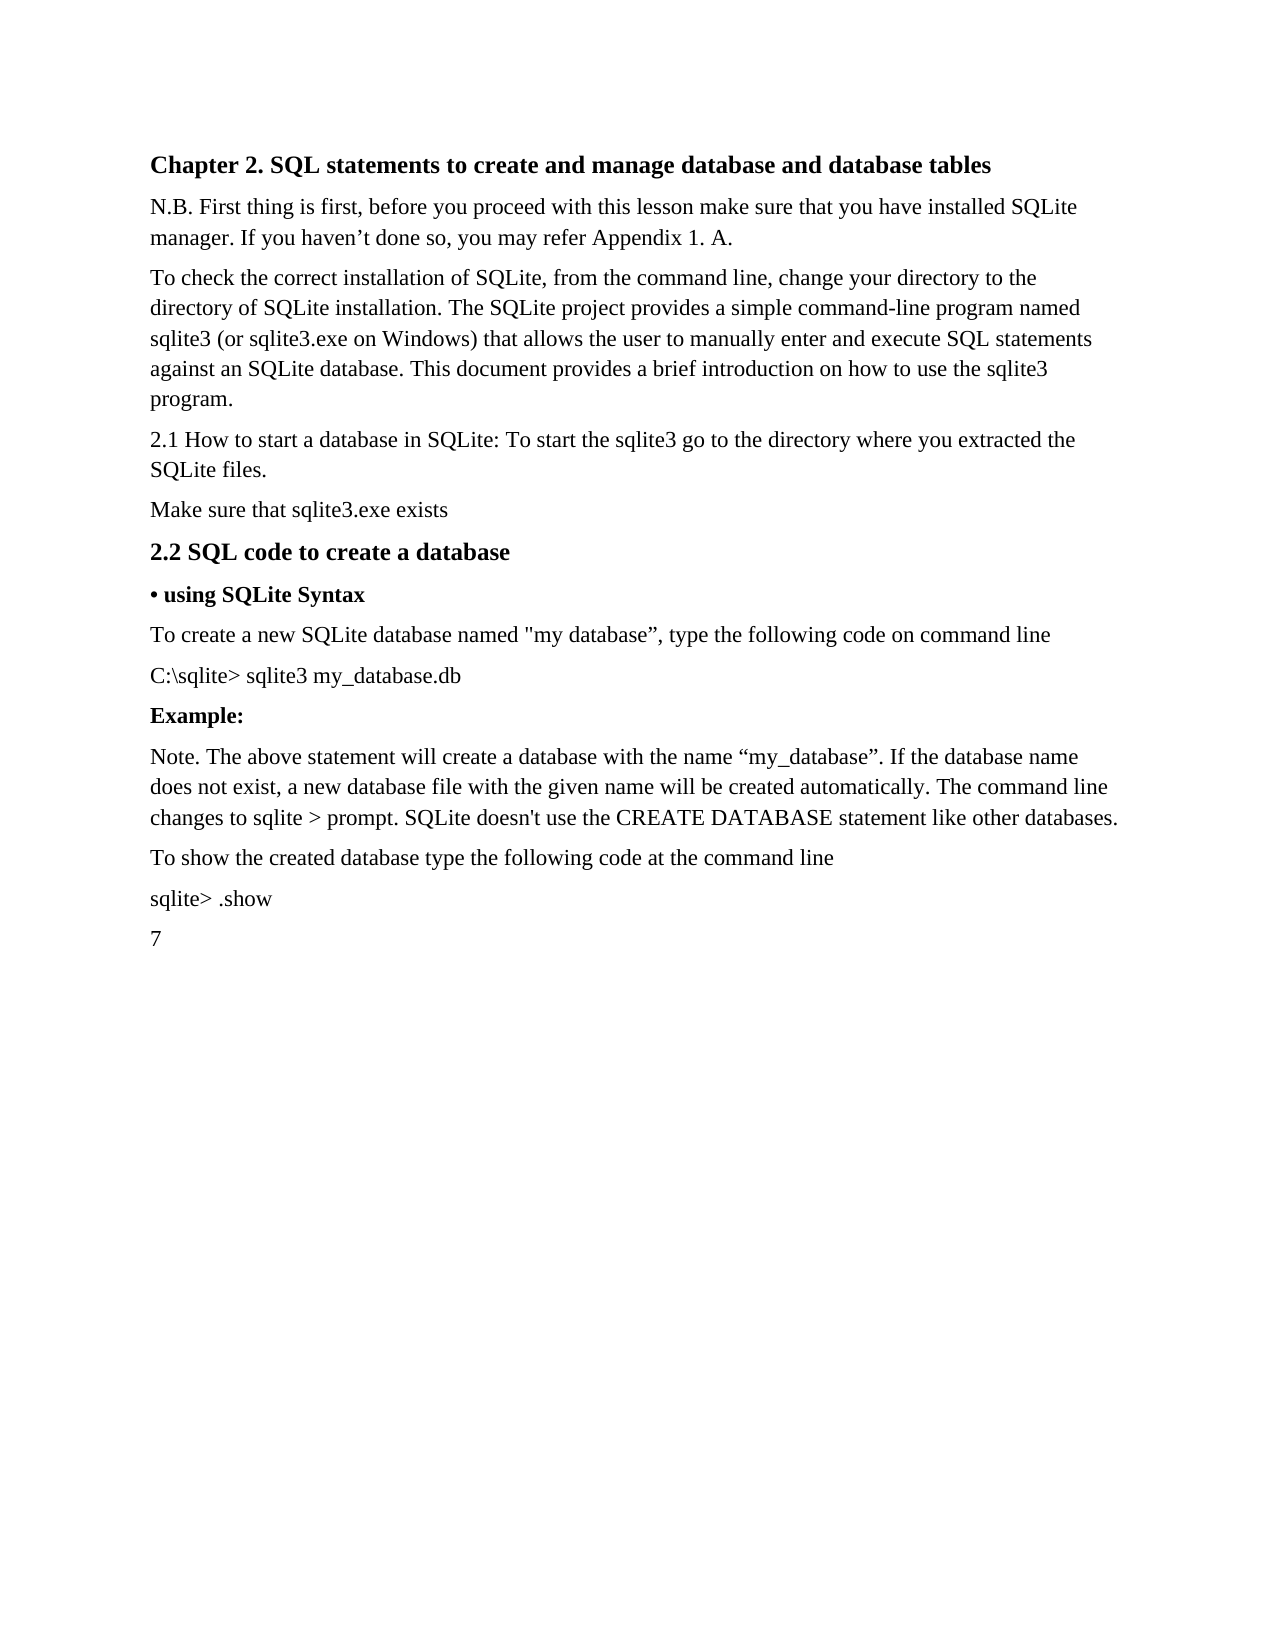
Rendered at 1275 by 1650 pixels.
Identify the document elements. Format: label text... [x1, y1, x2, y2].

text To check the correct installation of SQLite, from the command line, change your directory to the directory of SQLite installation. The SQLite project provides a simple command-line program named sqlite3 (or sqlite3.exe on Windows) that allows the user to manually enter and execute SQL statements against an SQLite database. This document provides a brief introduction on how to use the sqlite3 program. [150, 264, 1125, 411]
text To create a new SQLite database named "my database”, type the following code on command line [150, 621, 1125, 648]
text sqlite> .show [150, 885, 1125, 911]
text 7 [150, 925, 1125, 952]
text 2.1 How to start a database in SQLite: To start the sqlite3 go to the directory where you extracted the SQLite files. [150, 426, 1125, 482]
text • using SQLite Syntax [150, 581, 1125, 607]
text N.B. First thing is first, before you proceed with this lesson make sure that you have installed SQLite manager. If you haven’t done so, you may refer Appendix 1. A. [150, 193, 1125, 250]
text C:\sqlite> sqlite3 my_database.db [150, 662, 1125, 688]
text Note. The above statement will create a database with the name “my_database”. If the database name does not exist, a new database file with the given name will be created automatically. The command line changes to sqlite > prompt. SQLite doesn't use the CREATE DATABASE statement like other databases. [150, 743, 1125, 830]
text 2.2 SQL code to create a database [150, 537, 1125, 566]
text Make sure that sqlite3.exe exists [150, 497, 1125, 523]
text Chapter 2. SQL statements to create and manage database and database tables [150, 150, 1125, 179]
text To show the created database type the following code at the command line [150, 844, 1125, 871]
text Example: [150, 702, 1125, 729]
